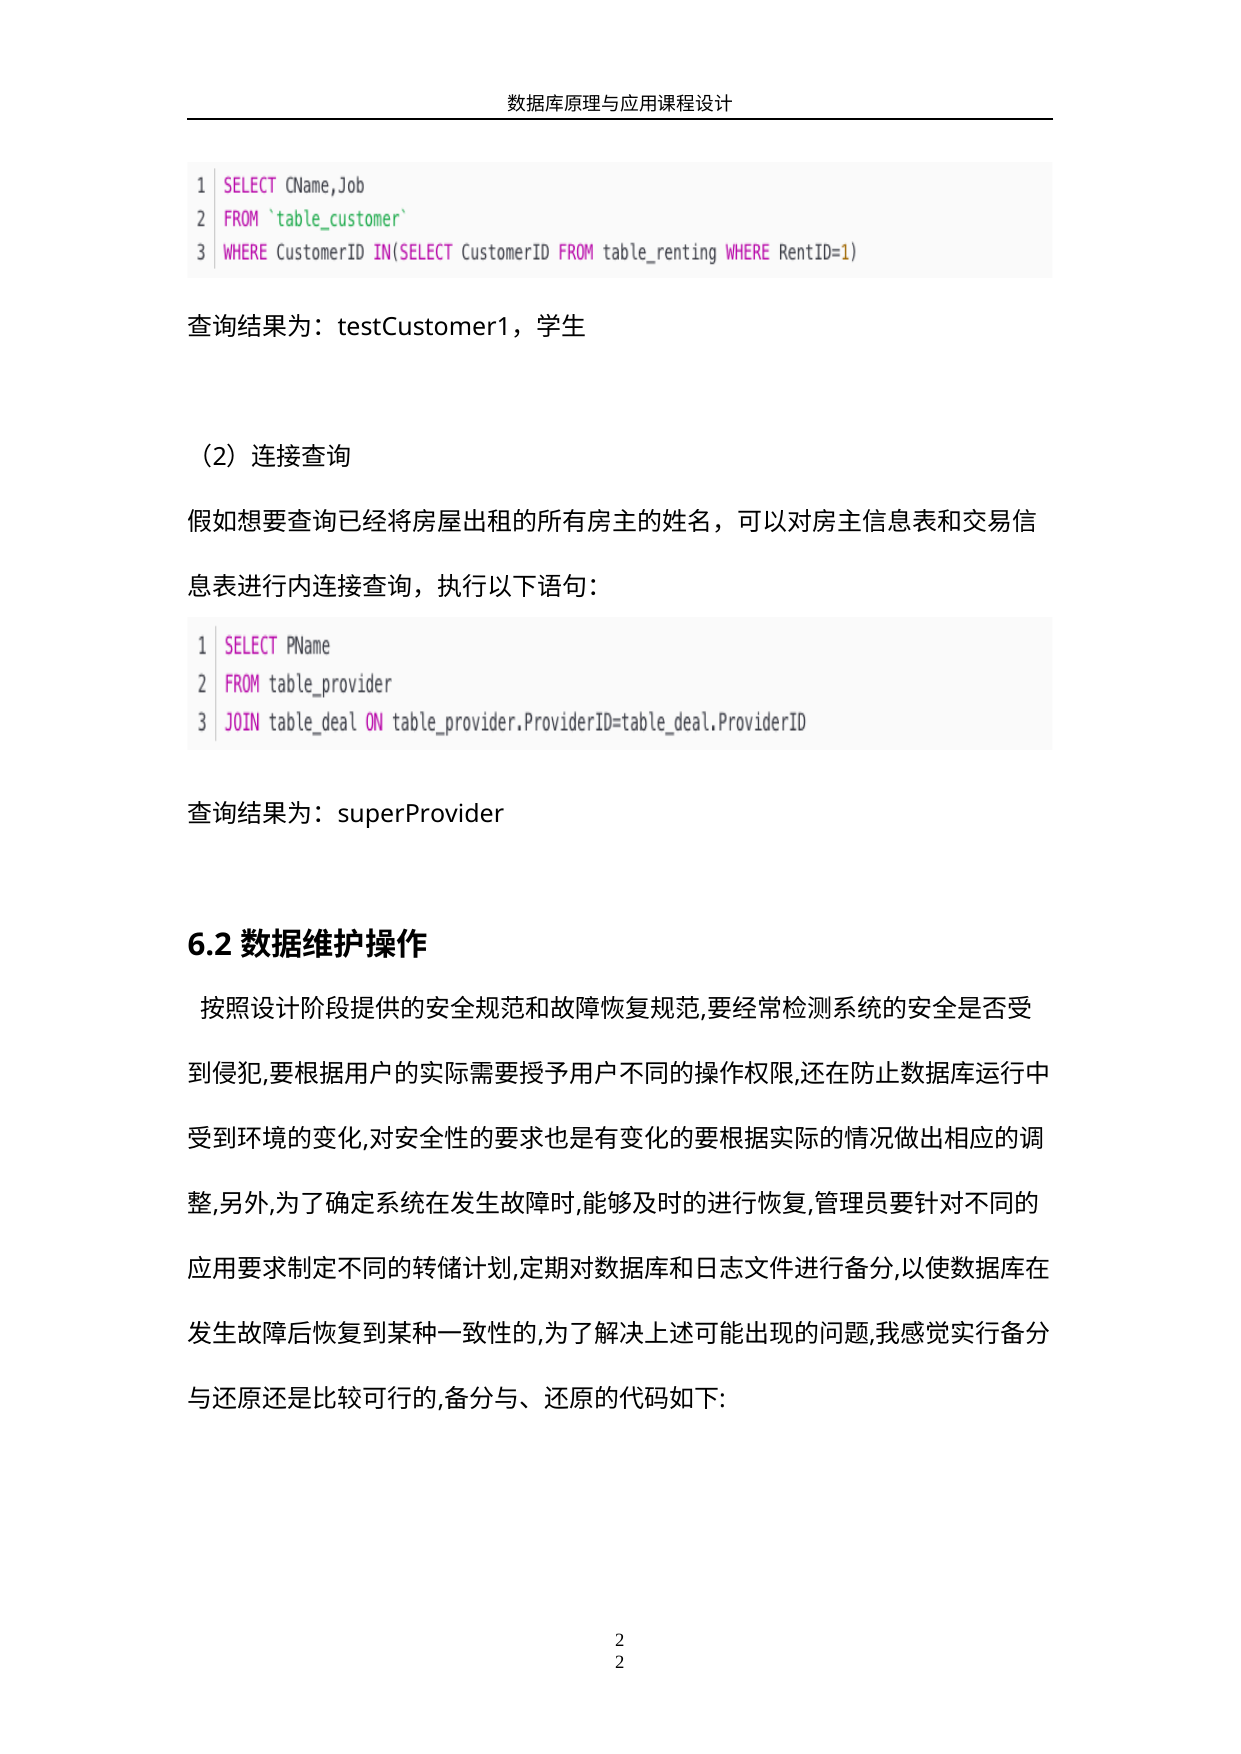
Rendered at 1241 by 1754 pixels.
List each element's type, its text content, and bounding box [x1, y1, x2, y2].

text 6.2 数据维护操作 [187, 909, 1053, 974]
text 查询结果为：testCustomer1，学生 [187, 292, 1053, 357]
text 查询结果为：superProvider [187, 779, 1053, 844]
picture [187, 617, 1053, 750]
text 按照设计阶段提供的安全规范和故障恢复规范,要经常检测系统的安全是否受到侵犯,要根据用户的实际需要授予用户不同的操作权限,还在防止数据库运行中受到环境的变化,对安全性的要求也是有变化的要根据实际的情况做出相应的调整,另外,为了确定系统在发生故障时,能够及时的进行恢复,管理员要针对不同的应用要求制定不同的转储计划,定期对数据库和日志文件进行备分,以使数据库在发生故障后恢复到某种一致性的,为了解决上述可能出现的问题,我感觉实行备分与还原还是比较可行的,备分与、还原的代码如下: [187, 974, 1053, 1429]
text （2）连接查询 假如想要查询已经将房屋出租的所有房主的姓名，可以对房主信息表和交易信息表进行内连接查询，执行以下语句： [187, 357, 1053, 617]
picture [187, 162, 1053, 278]
